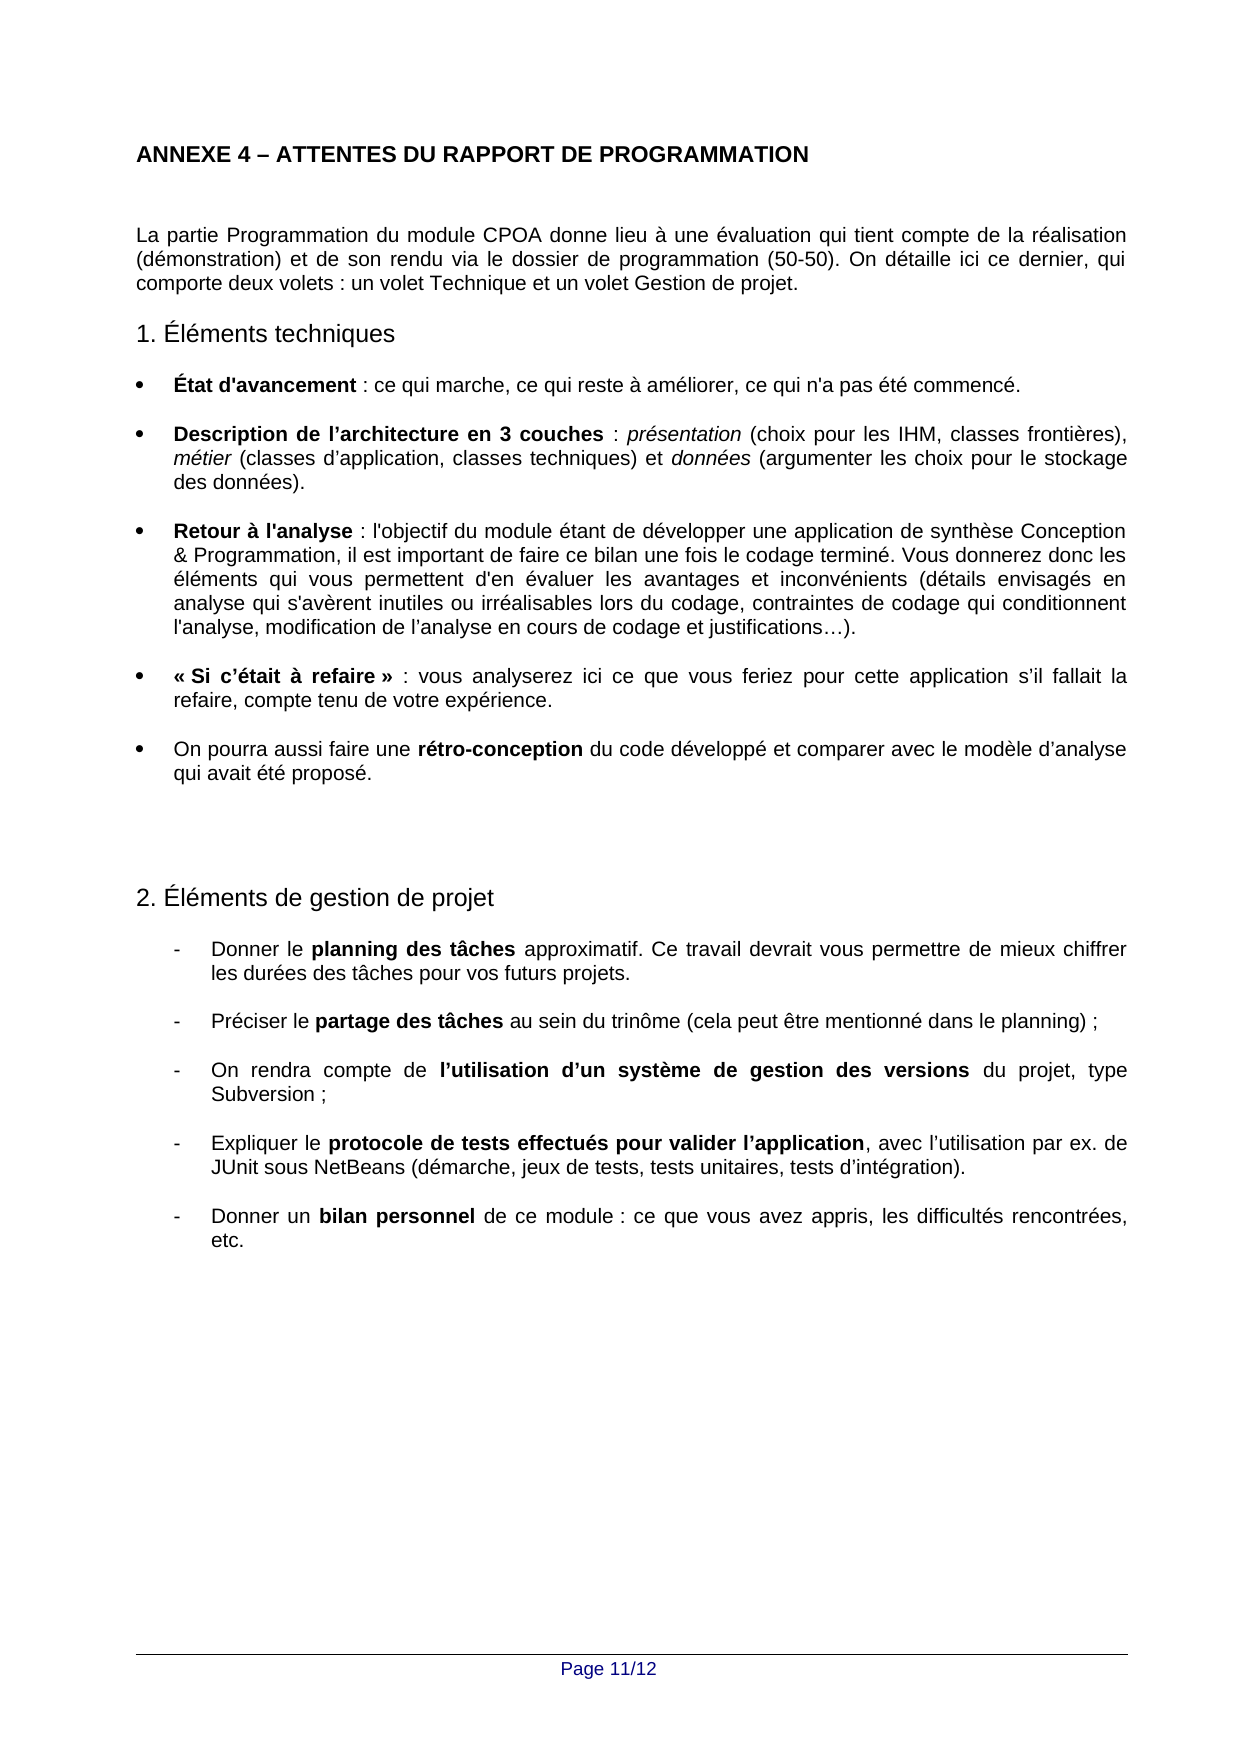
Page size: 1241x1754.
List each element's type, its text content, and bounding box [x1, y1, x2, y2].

text La partie Programmation du module CPOA donne lieu à une évaluation qui tient compte de la réalisation (démonstration) et de son rendu via le dossier de programmation (50-50). On détaille ici ce dernier, qui comporte deux volets : un volet Technique et un volet Gestion de projet. [136, 223, 1128, 295]
list Retour à l'analyse : l'objectif du module étant de développer une application de synthèse Conception & Programmation, il est important de faire ce bilan une fois le codage terminé. Vous donnerez donc les éléments qui vous permettent d'en évaluer les avantages et inconvénients (détails envisagés en analyse qui s'avèrent inutiles ou irréalisables lors du codage, contraintes de codage qui conditionnent l'analyse, modification de l’analyse en cours de codage et justifications…). [136, 519, 1128, 639]
list Donner le planning des tâches approximatif. Ce travail devrait vous permettre de mieux chiffrer les durées des tâches pour vos futurs projets. [173, 936, 1128, 984]
list On rendra compte de l’utilisation d’un système de gestion des versions du projet, type Subversion ; [173, 1058, 1128, 1106]
list État d'avancement : ce qui marche, ce qui reste à améliorer, ce qui n'a pas été commencé. [136, 373, 1128, 397]
list Donner un bilan personnel de ce module : ce que vous avez appris, les difficultés rencontrées, etc. [173, 1204, 1128, 1252]
list Préciser le partage des tâches au sein du trinôme (cela peut être mentionné dans le planning) ; [173, 1009, 1128, 1033]
list Description de l’architecture en 3 couches : présentation (choix pour les IHM, classes frontières), métier (classes d’application, classes techniques) et données (argumenter les choix pour le stockage des données). [136, 422, 1128, 494]
text 1. Éléments techniques [136, 319, 1128, 348]
list Expliquer le protocole de tests effectués pour valider l’application, avec l’utilisation par ex. de JUnit sous NetBeans (démarche, jeux de tests, tests unitaires, tests d’intégration). [173, 1131, 1128, 1179]
subtitle ANNEXE 4 – ATTENTES DU RAPPORT DE PROGRAMMATION [136, 141, 1128, 168]
list « Si c’était à refaire » : vous analyserez ici ce que vous feriez pour cette application s’il fallait la refaire, compte tenu de votre expérience. [136, 664, 1128, 712]
list On pourra aussi faire une rétro-conception du code développé et comparer avec le modèle d’analyse qui avait été proposé. [136, 737, 1128, 785]
text 2. Éléments de gestion de projet [136, 883, 1128, 911]
